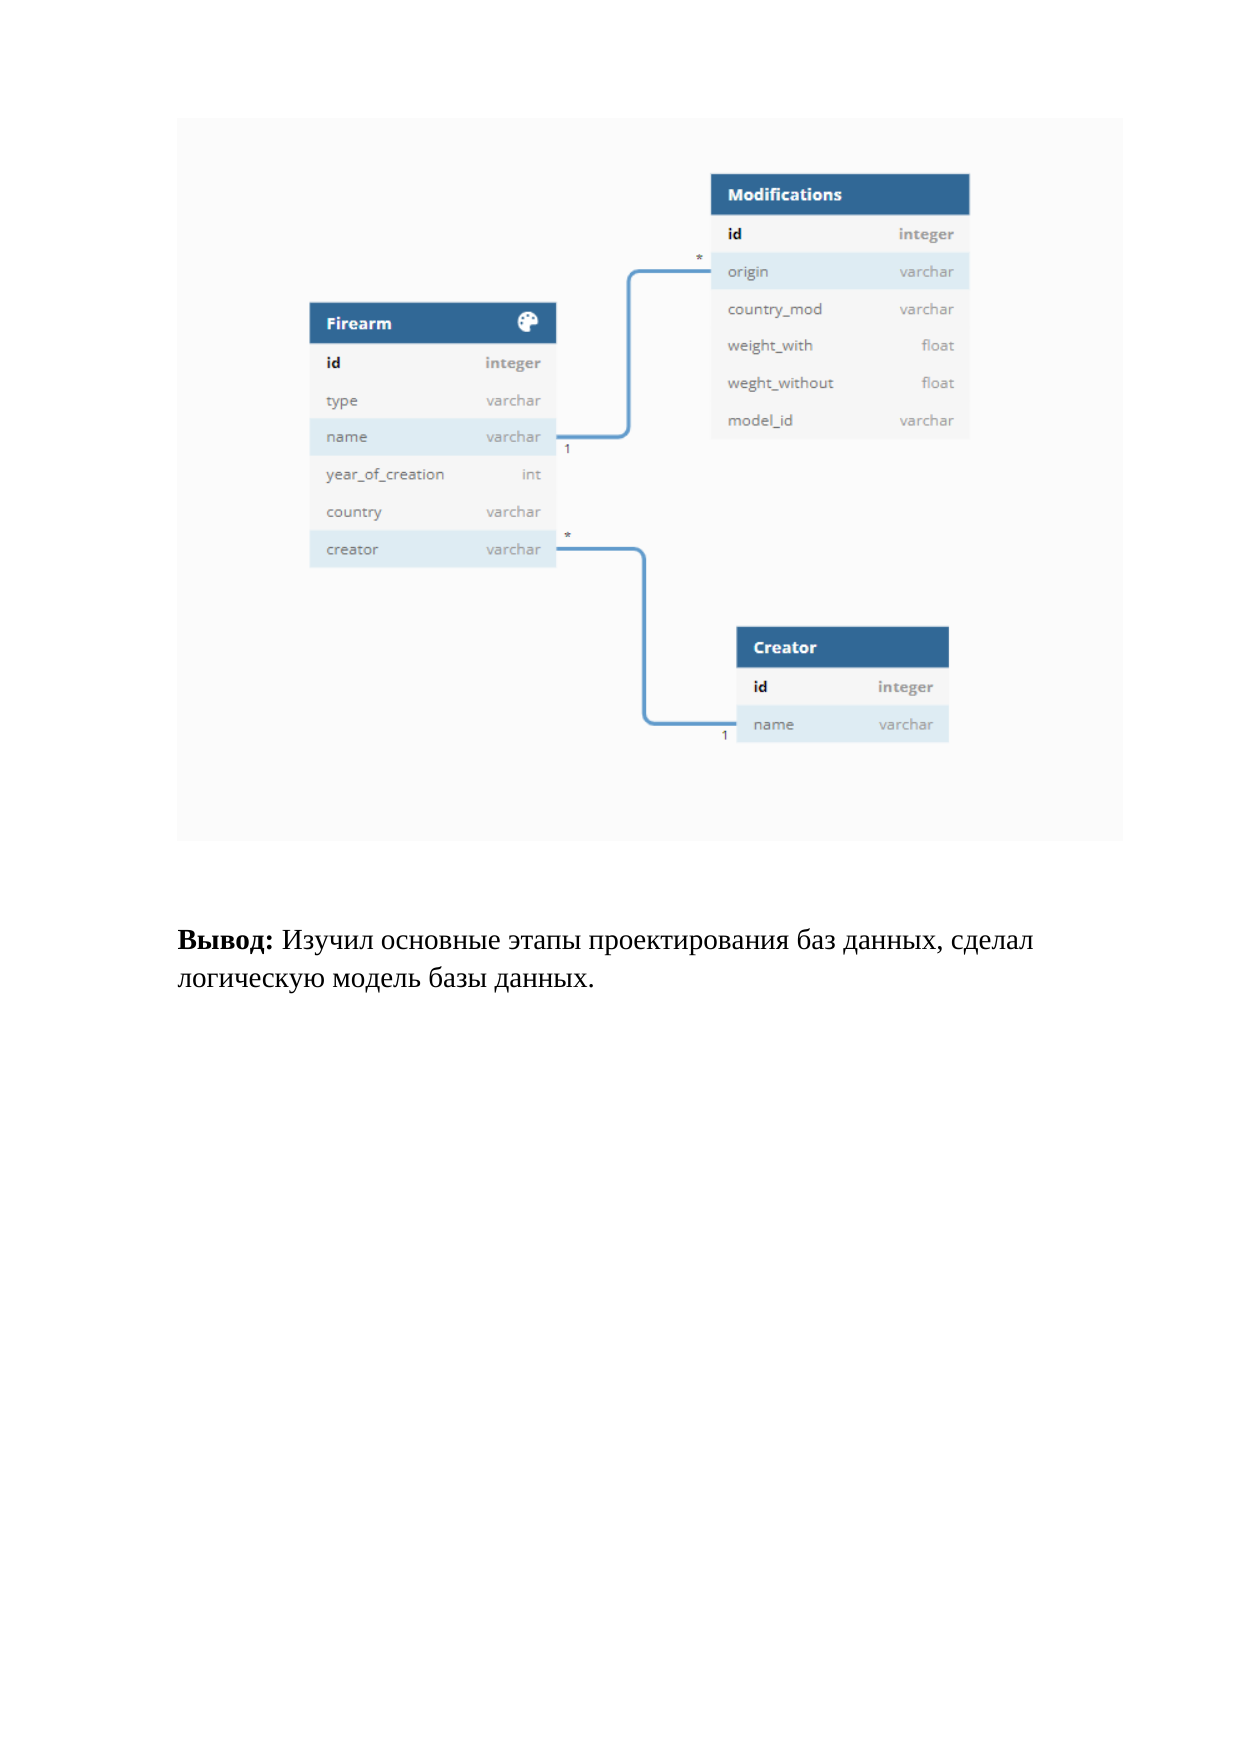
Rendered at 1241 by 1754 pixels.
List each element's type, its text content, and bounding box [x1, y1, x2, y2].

picture [177, 118, 1123, 841]
text Вывод: Изучил основные этапы проектирования баз данных, сделал логическую модель базы данных. [177, 922, 1152, 994]
